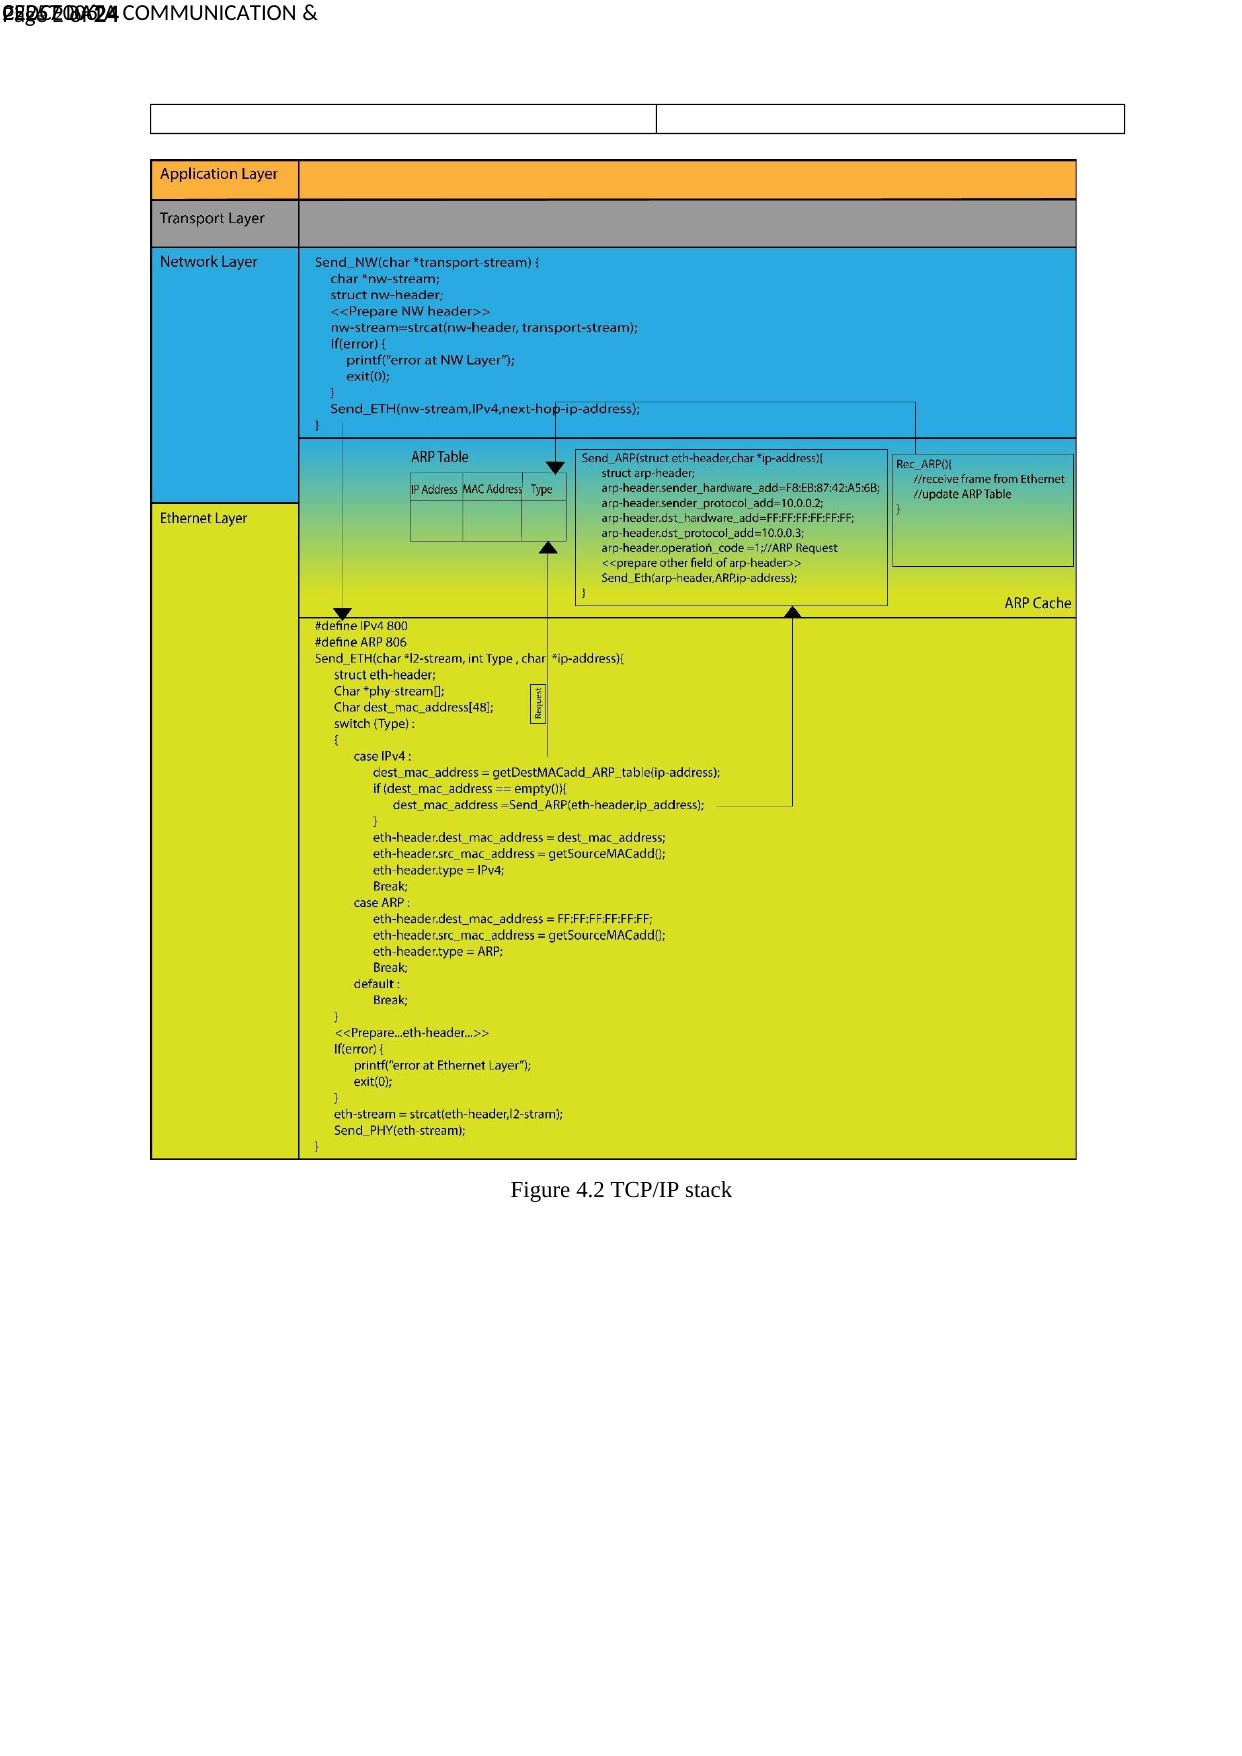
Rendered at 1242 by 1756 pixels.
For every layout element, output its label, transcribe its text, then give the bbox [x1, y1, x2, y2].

picture [150, 159, 1077, 1160]
text Figure 4.2 TCP/IP stack [371, 1176, 872, 1202]
